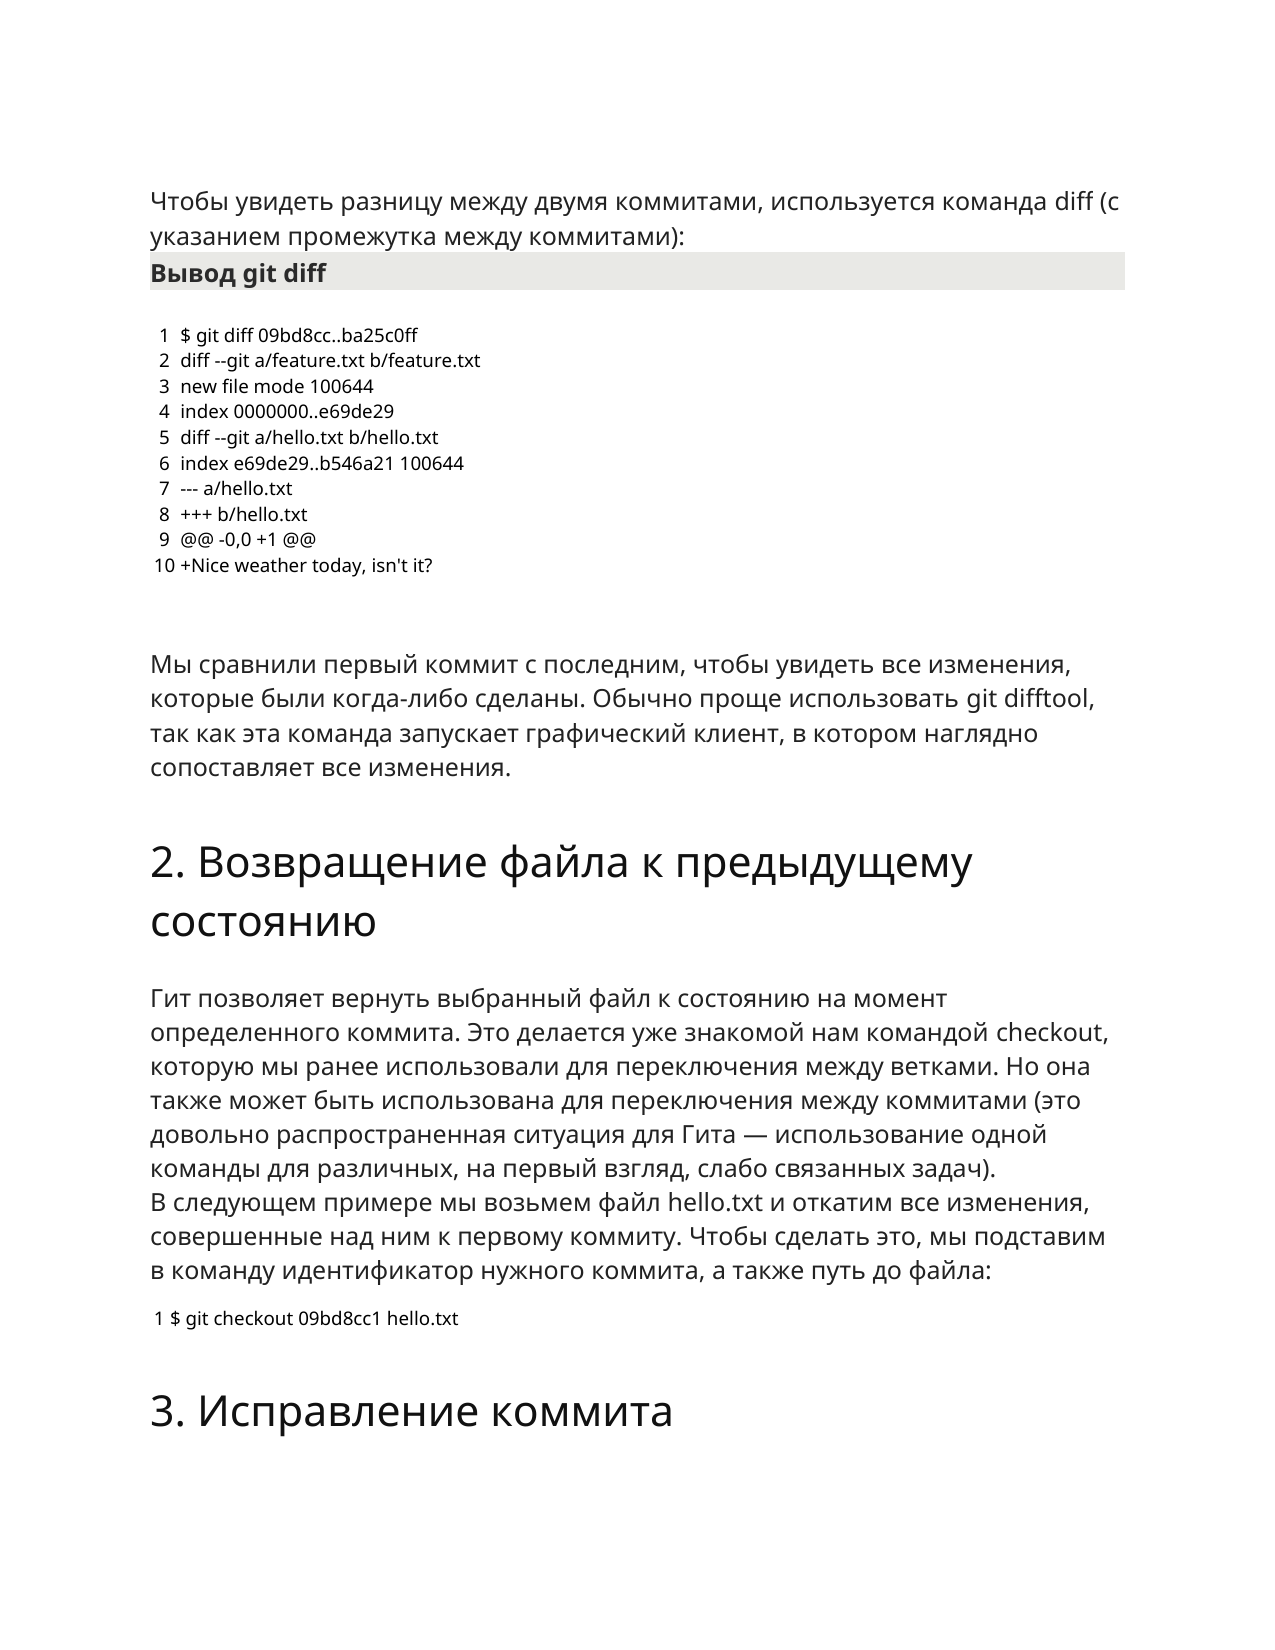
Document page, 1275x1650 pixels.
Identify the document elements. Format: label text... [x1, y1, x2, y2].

text Мы сравнили первый коммит с последним, чтобы увидеть все изменения, которые были когда-либо сделаны. Обычно проще использовать git difftool, так как эта команда запускает графический клиент, в котором наглядно сопоставляет все изменения. [150, 613, 1125, 783]
table_header $ git checkout 09bd8cc1 hello.txt [168, 1304, 1125, 1332]
text Чтобы увидеть разницу между двумя коммитами, используется команда diff (с указанием промежутка между коммитами): [150, 150, 1125, 252]
table_header $ git diff 09bd8cc..ba25c0ff diff --git a/feature.txt b/feature.txt new file mode 100644 index 0000000..e69de29 diff --git a/hello.txt b/hello.txt index e69de29..b546a21 100644 --- a/hello.txt +++ b/hello.txt @@ -0,0 +1 @@ +Nice weather today, isn't it? [179, 321, 1125, 579]
text 3. Исправление коммита [150, 1379, 1125, 1438]
text Вывод git diff [150, 252, 1125, 290]
text Гит позволяет вернуть выбранный файл к состоянию на момент определенного коммита. Это делается уже знакомой нам командой checkout, которую мы ранее использовали для переключения между ветками. Но она также может быть использована для переключения между коммитами (это довольно распространенная ситуация для Гита — использование одной команды для различных, на первый взгляд, слабо связанных задач). В следующем примере мы возьмем файл hello.txt и откатим все изменения, совершенные над ним к первому коммиту. Чтобы сделать это, мы подставим в команду идентификатор нужного коммита, а также путь до файла: [150, 980, 1125, 1287]
table_header 1 [150, 1304, 168, 1332]
table_header 1 2 3 4 5 6 7 8 9 10 [150, 321, 179, 579]
text 2. Возвращение файла к предыдущему состоянию [150, 830, 1125, 949]
